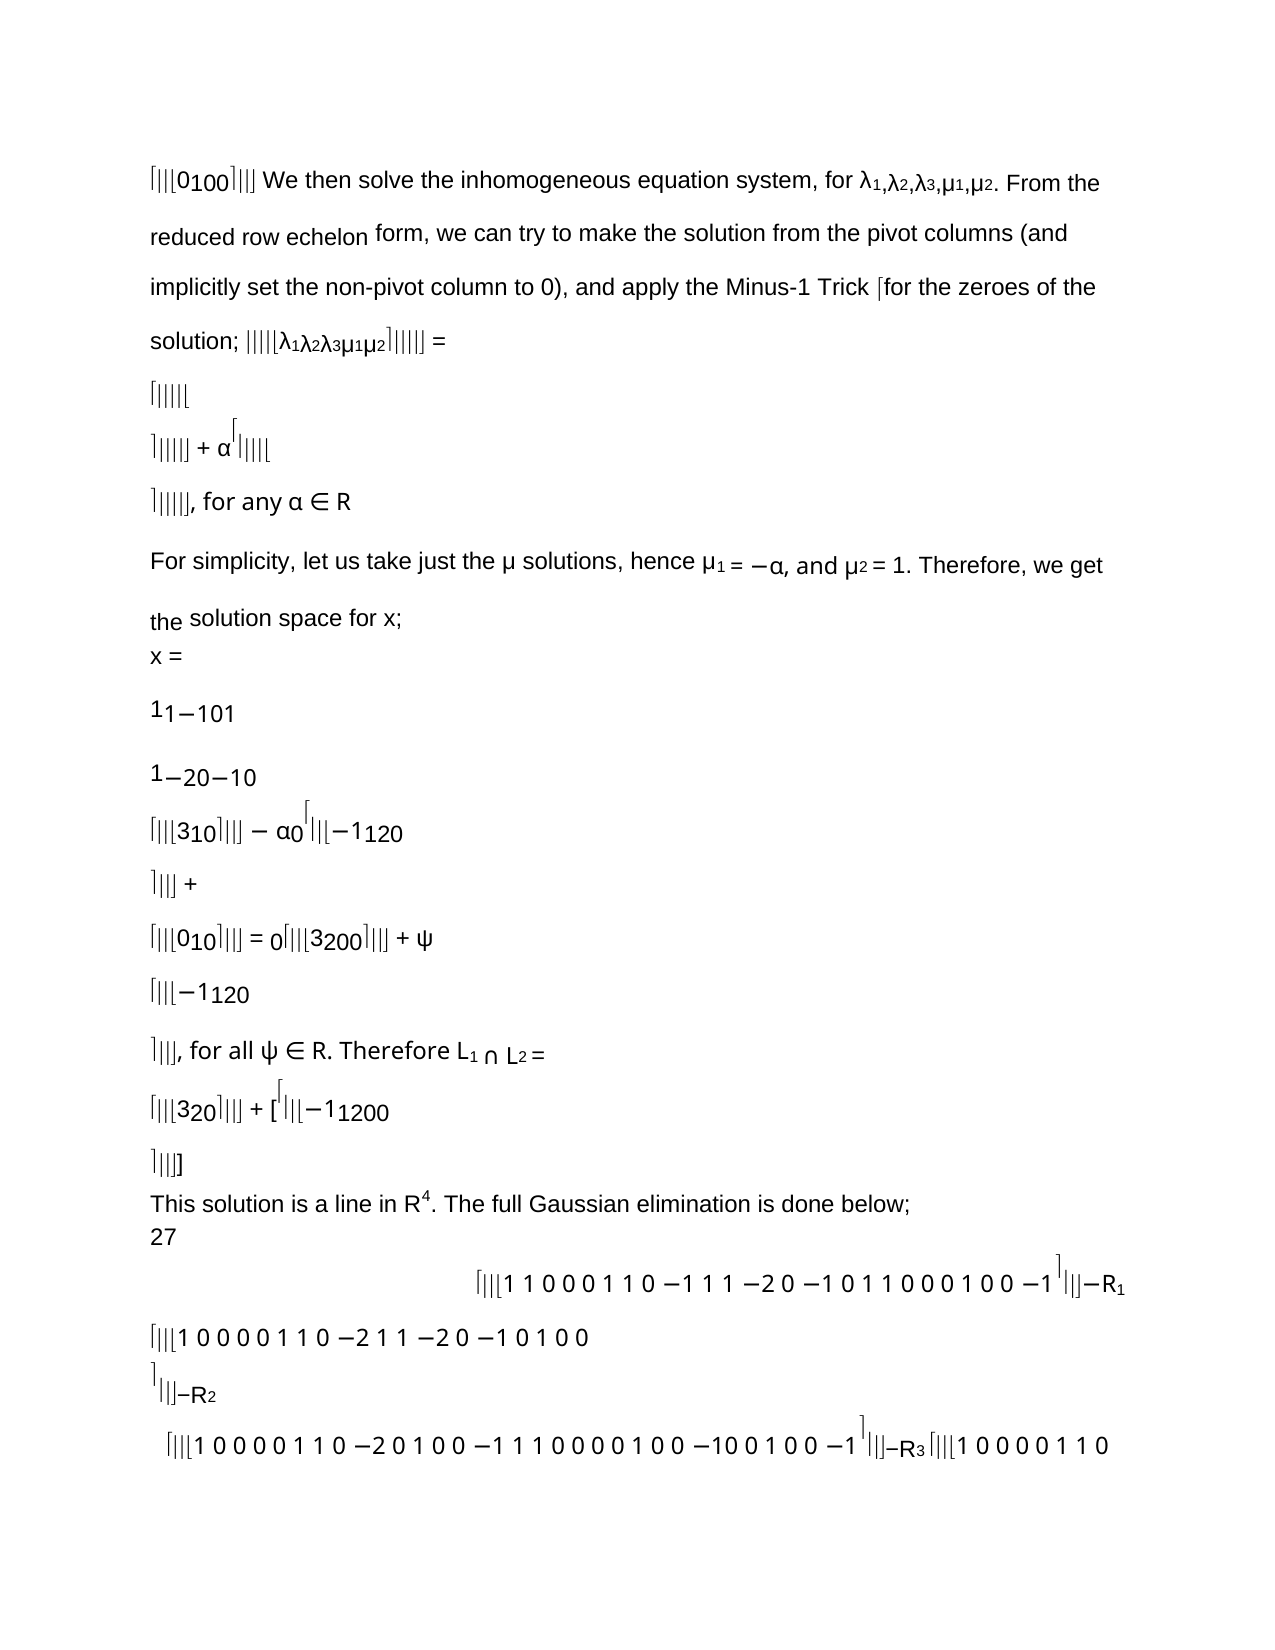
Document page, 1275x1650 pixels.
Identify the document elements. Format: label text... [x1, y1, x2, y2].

text −1120 [150, 962, 1125, 1009]
text ] [150, 1133, 1125, 1180]
text −R2 [150, 1362, 1125, 1409]
text x = [150, 642, 1125, 670]
text 1 0 0 0 0 1 1 0 −2 1 1 −2 0 −1 0 1 0 0 [150, 1308, 1125, 1355]
text 310 − α0−1120 [150, 801, 1125, 848]
text 1−20−10 [150, 737, 1125, 793]
text 1 1 0 0 0 1 1 0 −1 1 1 −2 0 −1 0 1 1 0 0 0 1 0 0 −1−R1 [150, 1255, 1125, 1301]
text  + [150, 855, 1125, 902]
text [150, 1416, 1125, 1463]
text 010 = 03200 + ψ [150, 908, 1125, 955]
text For simplicity, let us take just the μ solutions, hence μ1 = −α, and μ2 = 1. Therefore, we get the solution space for x; [150, 526, 1125, 635]
text 320 + [−11200 [150, 1079, 1125, 1126]
text 0100 We then solve the inhomogeneous equation system, for λ1,λ2,λ3,μ1,μ2. From the reduced row echelon form, we can try to make the solution from the pivot columns (and implicitly set the non-pivot column to 0), and apply the Minus-1 Trick for the zeroes of the solution; λ1λ2λ3μ1μ2 = [150, 150, 1125, 358]
text , for any α ∈ R [150, 472, 1125, 519]
text 11−101 [150, 674, 1125, 729]
text 27 [150, 1223, 1125, 1251]
text  + α [150, 419, 1125, 466]
text This solution is a line in R4. The full Gaussian elimination is done below; [150, 1187, 1125, 1218]
text  [150, 365, 1125, 412]
text , for all ψ ∈ R. Therefore L1 ∩ L2 = [150, 1016, 1125, 1071]
